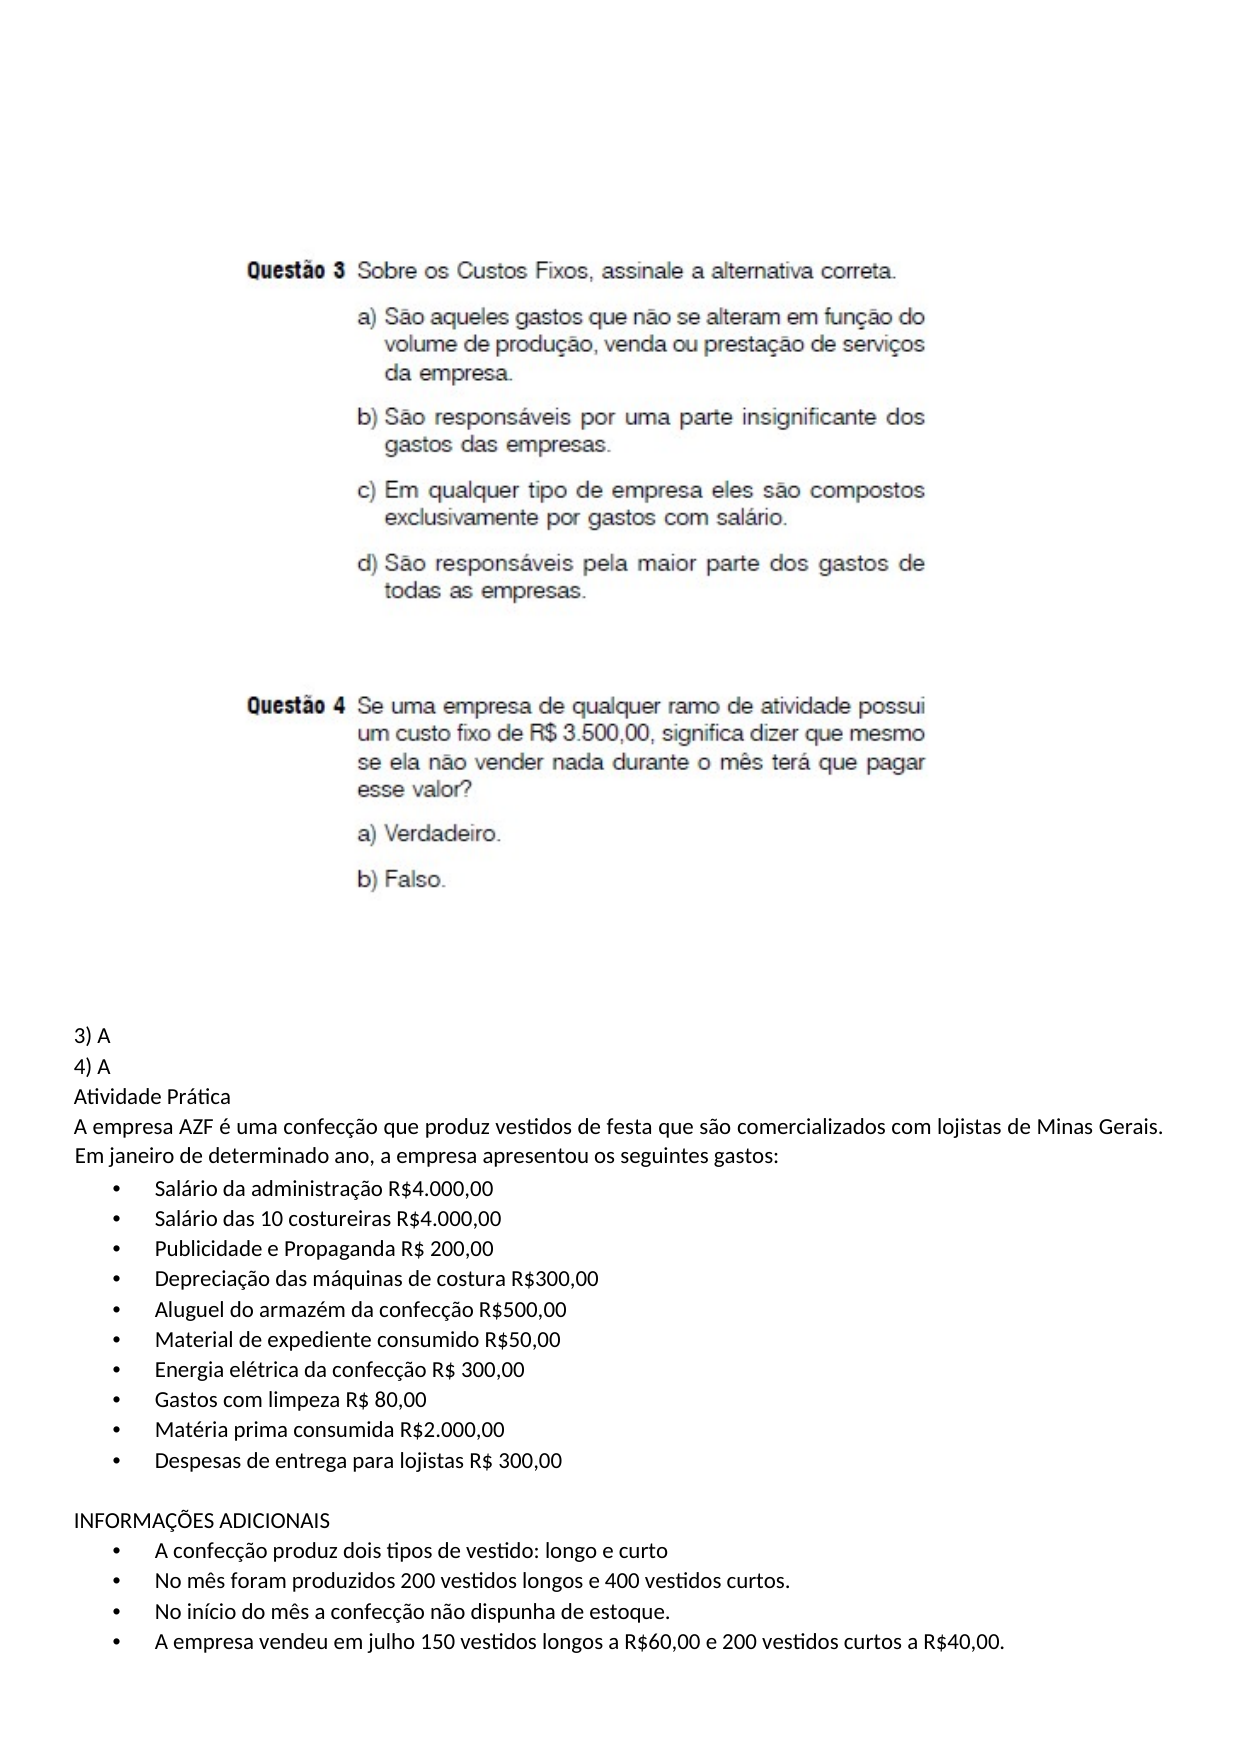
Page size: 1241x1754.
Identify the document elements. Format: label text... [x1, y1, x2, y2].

text 4) A [73, 1052, 1165, 1080]
list A empresa vendeu em julho 150 vestidos longos a R$60,00 e 200 vestidos curtos a R$40,00. [112, 1627, 1165, 1655]
list Salário da administração R$4.000,00 [112, 1174, 1165, 1202]
picture [83, 153, 1095, 1008]
list A confecção produz dois tipos de vestido: longo e curto [112, 1536, 1165, 1564]
list Salário das 10 costureiras R$4.000,00 [112, 1204, 1165, 1232]
list Despesas de entrega para lojistas R$ 300,00 [112, 1446, 1165, 1474]
list Material de expediente consumido R$50,00 [112, 1325, 1165, 1353]
text Atividade Prática [73, 1082, 1165, 1110]
list Publicidade e Propaganda R$ 200,00 [112, 1234, 1165, 1262]
list Aluguel do armazém da confecção R$500,00 [112, 1295, 1165, 1323]
list No início do mês a confecção não dispunha de estoque. [112, 1597, 1165, 1625]
text A empresa AZF é uma confecção que produz vestidos de festa que são comercializados com lojistas de Minas Gerais. Em janeiro de determinado ano, a empresa apresentou os seguintes gastos: [73, 1112, 1165, 1169]
text 3) A [73, 1022, 1165, 1050]
list Gastos com limpeza R$ 80,00 [112, 1385, 1165, 1413]
list Energia elétrica da confecção R$ 300,00 [112, 1355, 1165, 1383]
text INFORMAÇÕES ADICIONAIS [73, 1506, 1165, 1534]
list No mês foram produzidos 200 vestidos longos e 400 vestidos curtos. [112, 1567, 1165, 1594]
list Matéria prima consumida R$2.000,00 [112, 1416, 1165, 1443]
list Depreciação das máquinas de costura R$300,00 [112, 1264, 1165, 1292]
